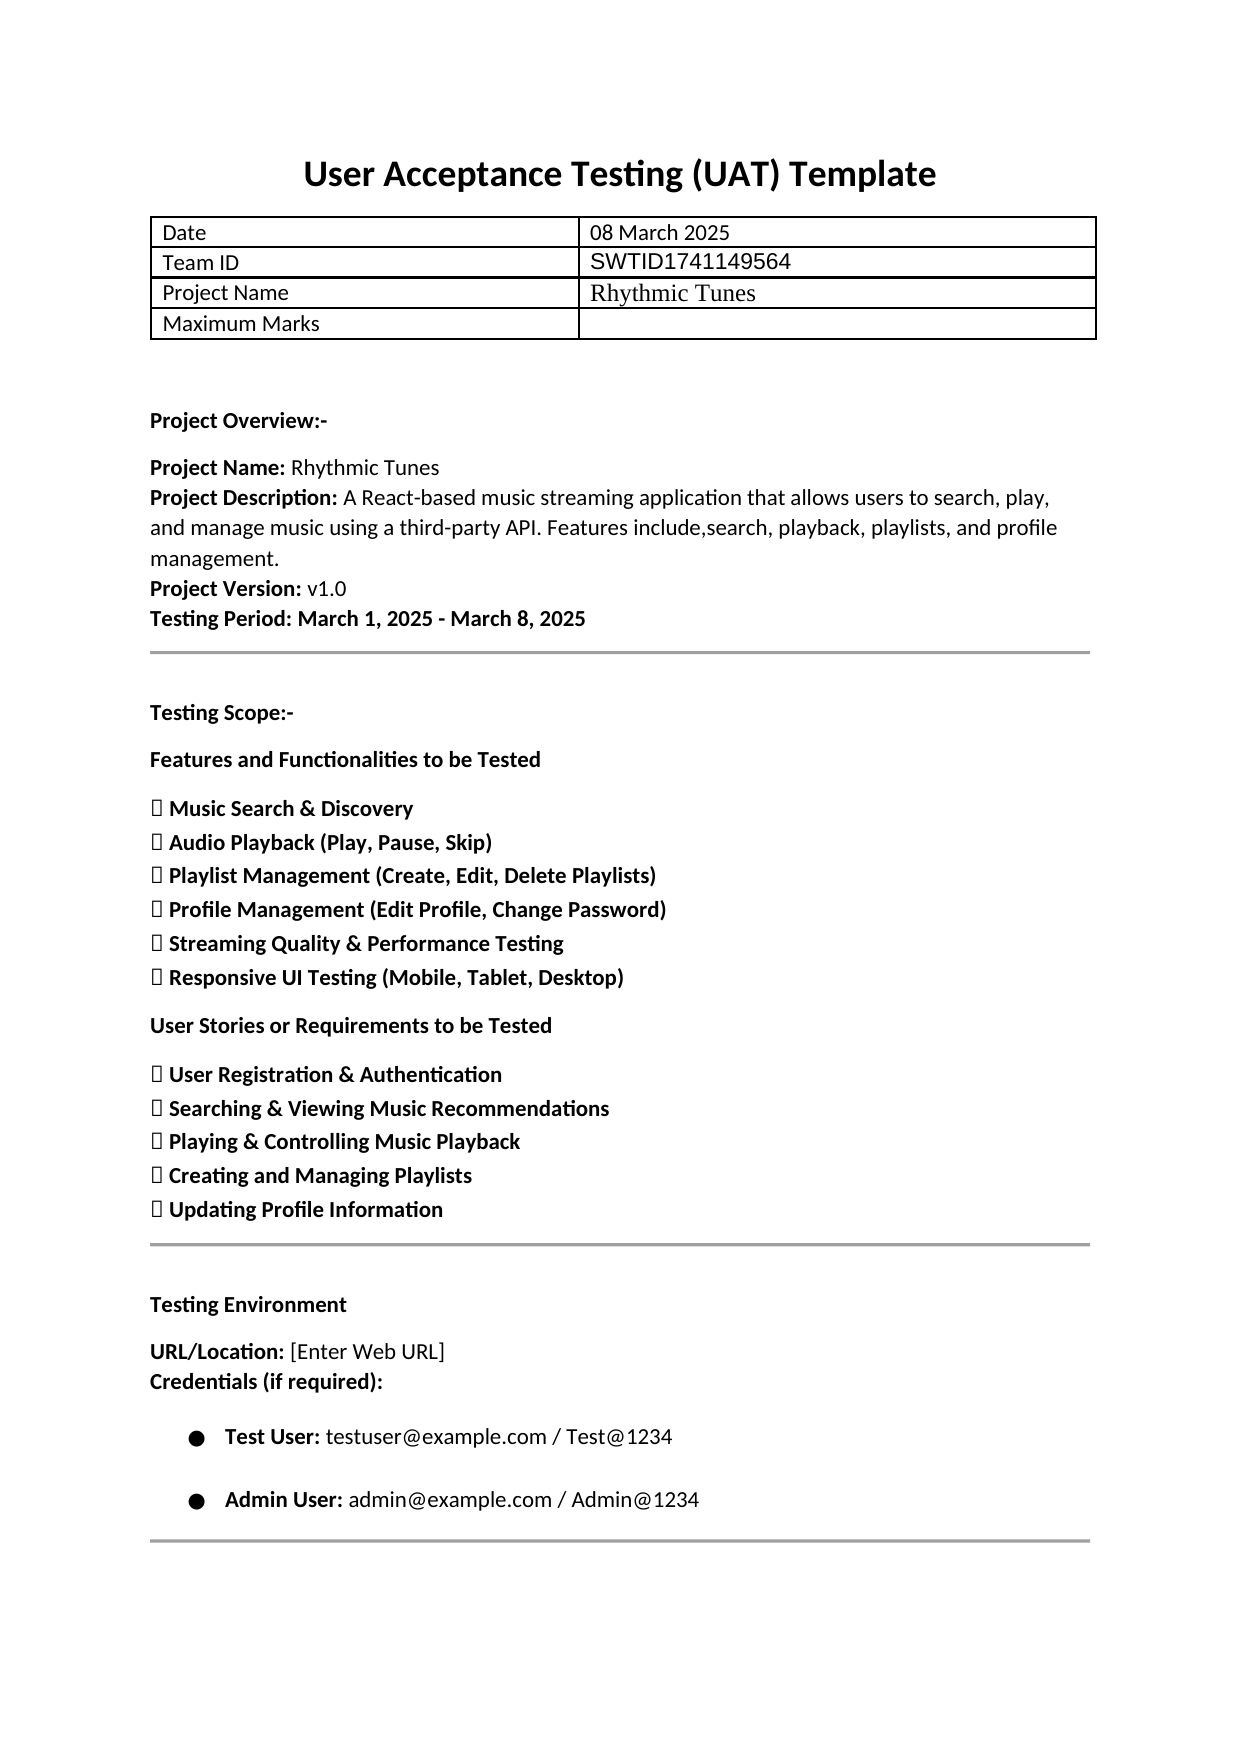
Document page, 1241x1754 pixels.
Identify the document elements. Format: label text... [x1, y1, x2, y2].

text User Stories or Requirements to be Tested [150, 1011, 1090, 1039]
table_cell SWTID1741149564 [580, 248, 1095, 276]
list Test User: testuser@example.com / Test@1234 [187, 1414, 1090, 1457]
table_header 08 March 2025 [580, 218, 1095, 246]
table_cell Project Name [152, 279, 578, 307]
text Project Name: Rhythmic Tunes Project Description: A React-based music streaming application that allows users to search, play, and manage music using a third-party API. Features include,search, playback, playlists, and profile management. Project Version: v1.0 Testing Period: March 1, 2025 - March 8, 2025 [150, 453, 1090, 632]
text Testing Environment [150, 1290, 1090, 1318]
table_cell [580, 309, 1095, 338]
table_cell Rhythmic Tunes [580, 279, 1095, 307]
table_header Date [152, 218, 578, 246]
table_cell Maximum Marks [152, 309, 578, 338]
text 📌 User Registration & Authentication 📌 Searching & Viewing Music Recommendations 📌 Playing & Controlling Music Playback 📌 Creating and Managing Playlists 📌 Updating Profile Information [150, 1058, 1090, 1224]
text Project Overview:- [150, 406, 1090, 434]
table_cell Team ID [152, 248, 578, 276]
text URL/Location: [Enter Web URL] Credentials (if required): [150, 1337, 1090, 1395]
list Admin User: admin@example.com / Admin@1234 [187, 1477, 1090, 1519]
text Features and Functionalities to be Tested [150, 745, 1090, 773]
text Testing Scope:- [150, 698, 1090, 726]
text User Acceptance Testing (UAT) Template [150, 150, 1090, 196]
text ✅ Music Search & Discovery ✅ Audio Playback (Play, Pause, Skip) ✅ Playlist Management (Create, Edit, Delete Playlists) ✅ Profile Management (Edit Profile, Change Password) ✅ Streaming Quality & Performance Testing ✅ Responsive UI Testing (Mobile, Tablet, Desktop) [150, 792, 1090, 992]
